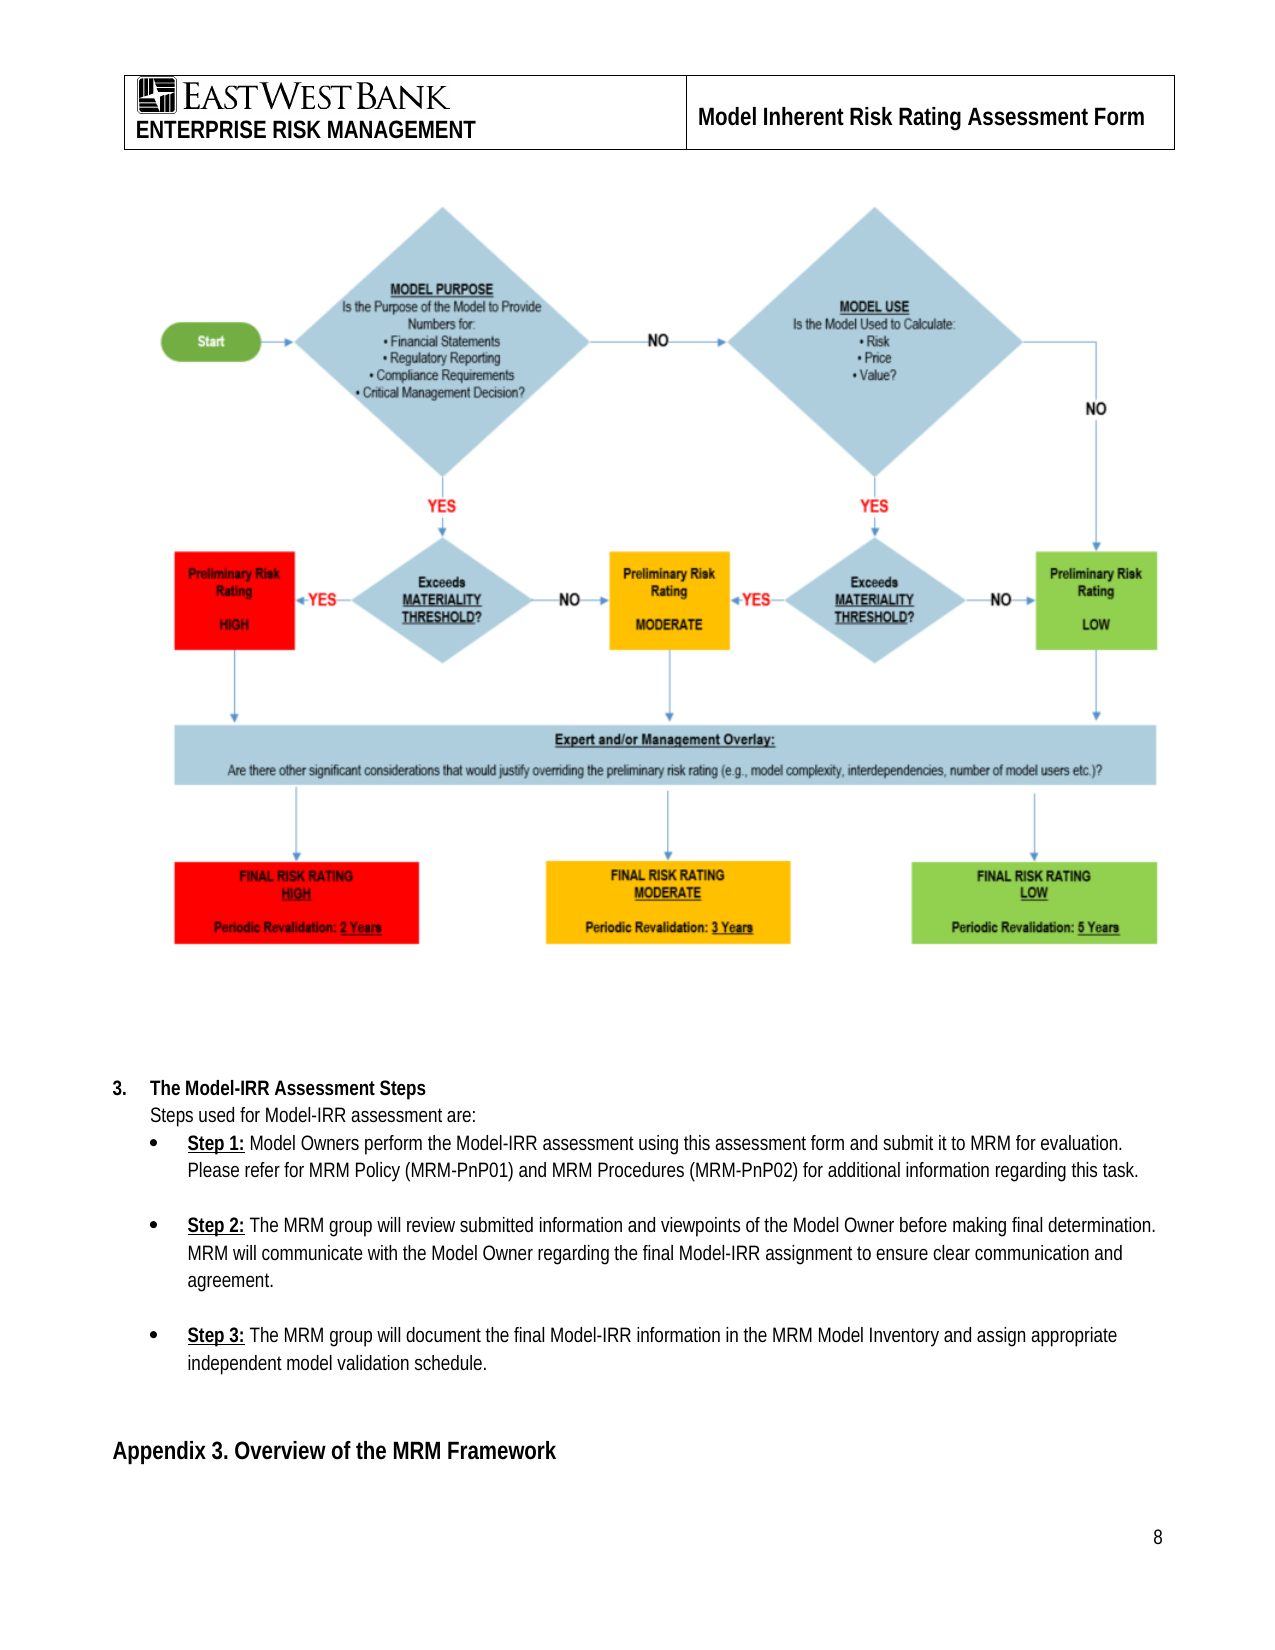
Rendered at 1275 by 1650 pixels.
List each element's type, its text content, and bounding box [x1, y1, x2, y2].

list Step 1: Model Owners perform the Model-IRR assessment using this assessment form and submit it to MRM for evaluation. Please refer for MRM Policy (MRM-PnP01) and MRM Procedures (MRM-PnP02) for additional information regarding this task. [150, 1131, 1162, 1182]
subtitle Appendix 3. Overview of the MRM Framework [112, 1436, 1162, 1464]
subtitle The Model-IRR Assessment Steps [112, 1076, 1162, 1100]
text Steps used for Model-IRR assessment are: [150, 1103, 1162, 1127]
list Step 2: The MRM group will review submitted information and viewpoints of the Model Owner before making final determination. MRM will communicate with the Model Owner regarding the final Model-IRR assignment to ensure clear communication and agreement. [150, 1213, 1162, 1292]
picture [157, 203, 1163, 949]
list Step 3: The MRM group will document the final Model-IRR information in the MRM Model Inventory and assign appropriate independent model validation schedule. [150, 1323, 1162, 1375]
